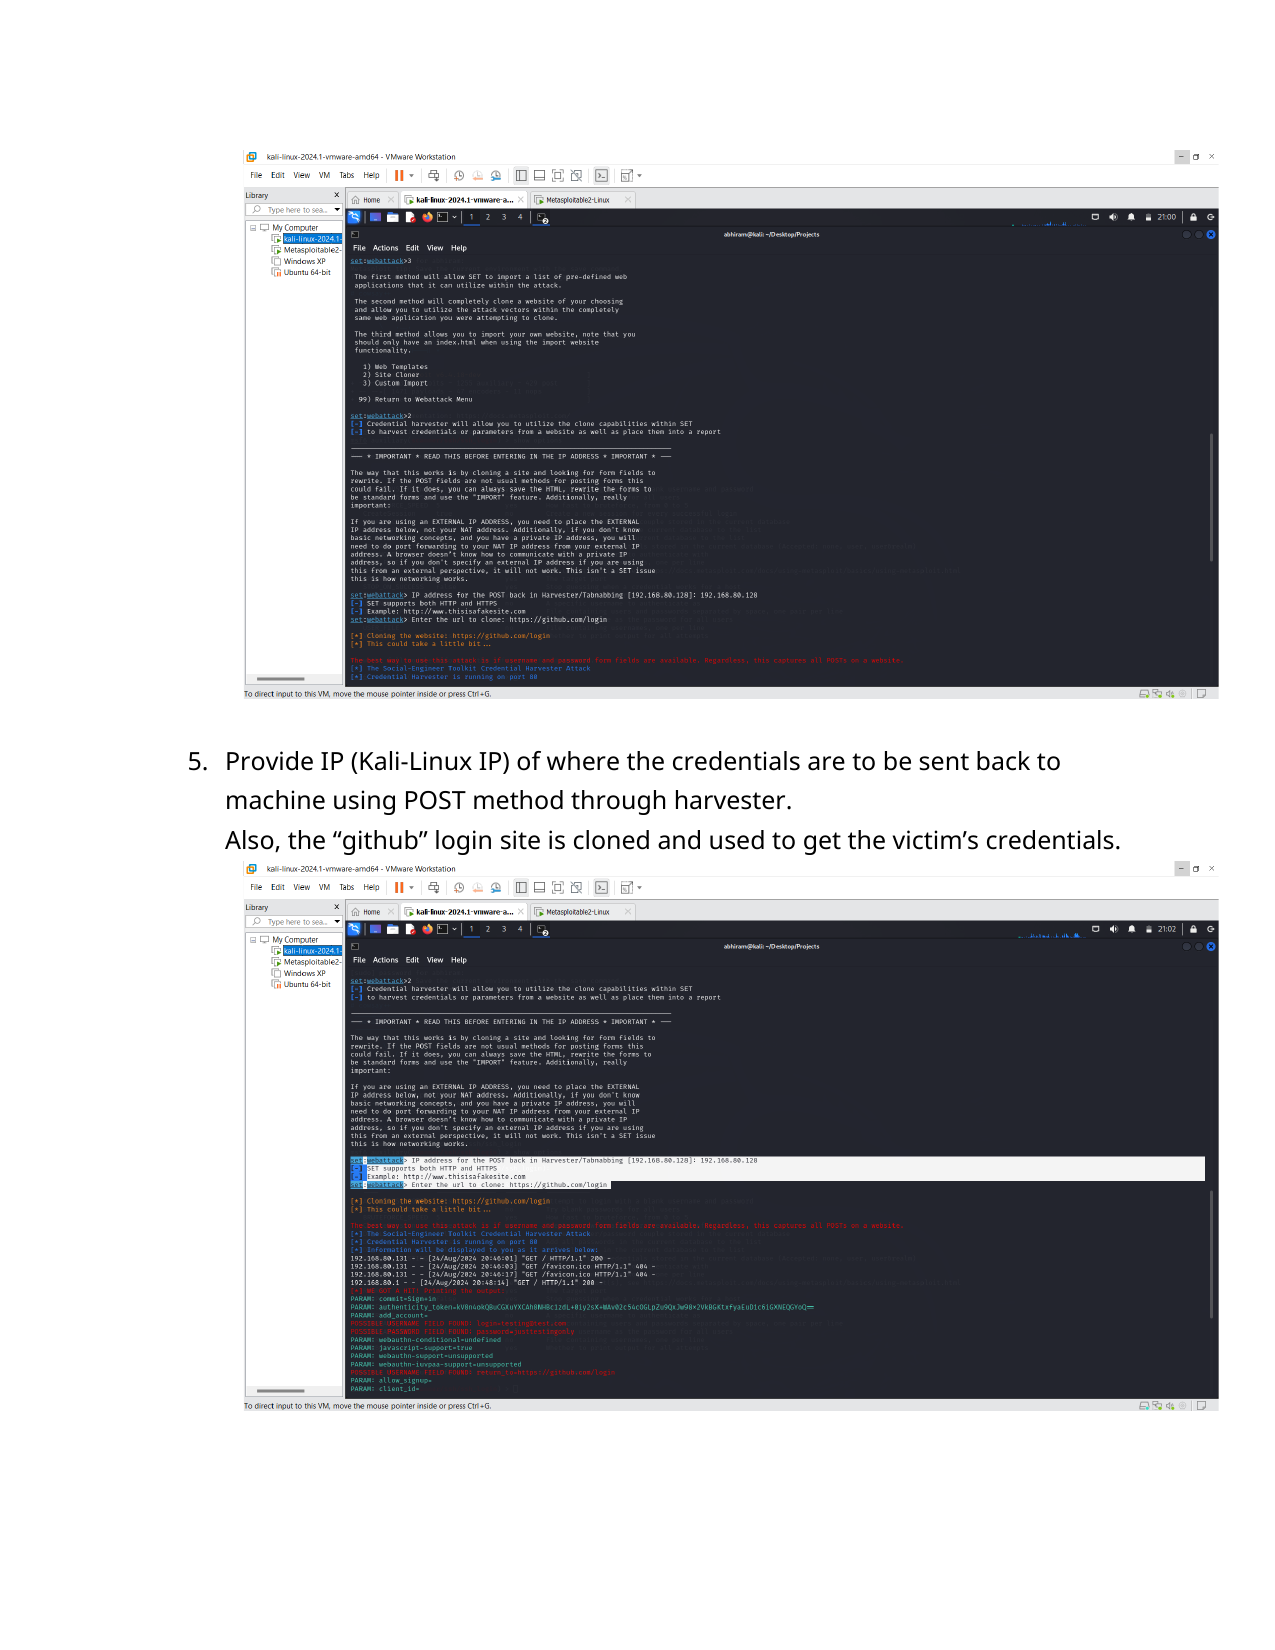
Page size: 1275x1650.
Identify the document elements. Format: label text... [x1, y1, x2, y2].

list Also, the “github” login site is cloned and used to get the victim’s credentials. [225, 822, 1125, 856]
list Provide IP (Kali-Linux IP) of where the credentials are to be sent back to machine using POST method through harvester. [187, 743, 1125, 817]
